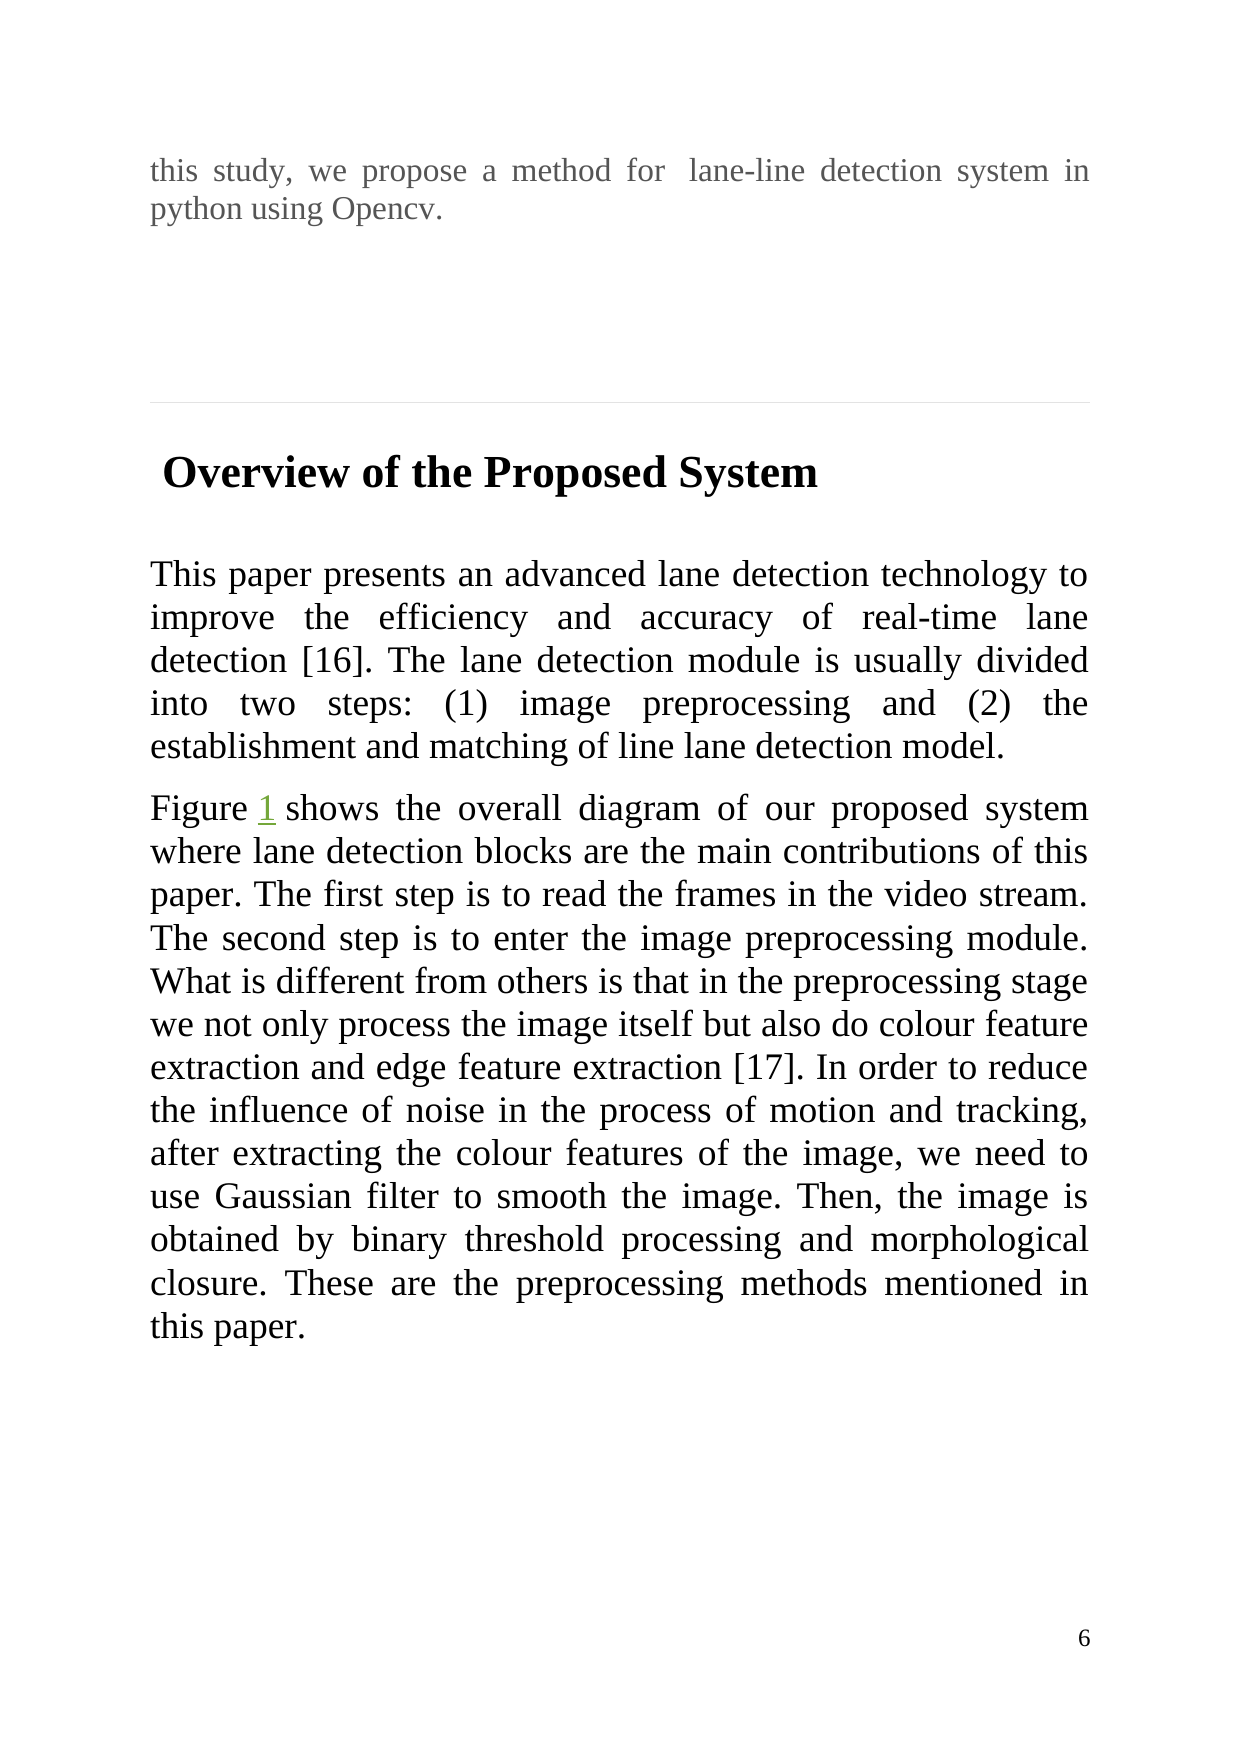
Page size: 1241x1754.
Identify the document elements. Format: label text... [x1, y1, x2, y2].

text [150, 150, 1090, 227]
text Figure 1 shows the overall diagram of our proposed system where lane detection blocks are the main contributions of this paper. The first step is to read the frames in the video stream. The second step is to enter the image preprocessing module. What is different from others is that in the preprocessing stage we not only process the image itself but also do colour feature extraction and edge feature extraction [17]. In order to reduce the influence of noise in the process of motion and tracking, after extracting the colour features of the image, we need to use Gaussian filter to smooth the image. Then, the image is obtained by binary threshold processing and morphological closure. These are the preprocessing methods mentioned in this paper. [150, 786, 1090, 1346]
subtitle Overview of the Proposed System [150, 403, 1090, 501]
text This paper presents an advanced lane detection technology to improve the efficiency and accuracy of real-time lane detection [16]. The lane detection module is usually divided into two steps: (1) image preprocessing and (2) the establishment and matching of line lane detection model. [150, 551, 1090, 767]
